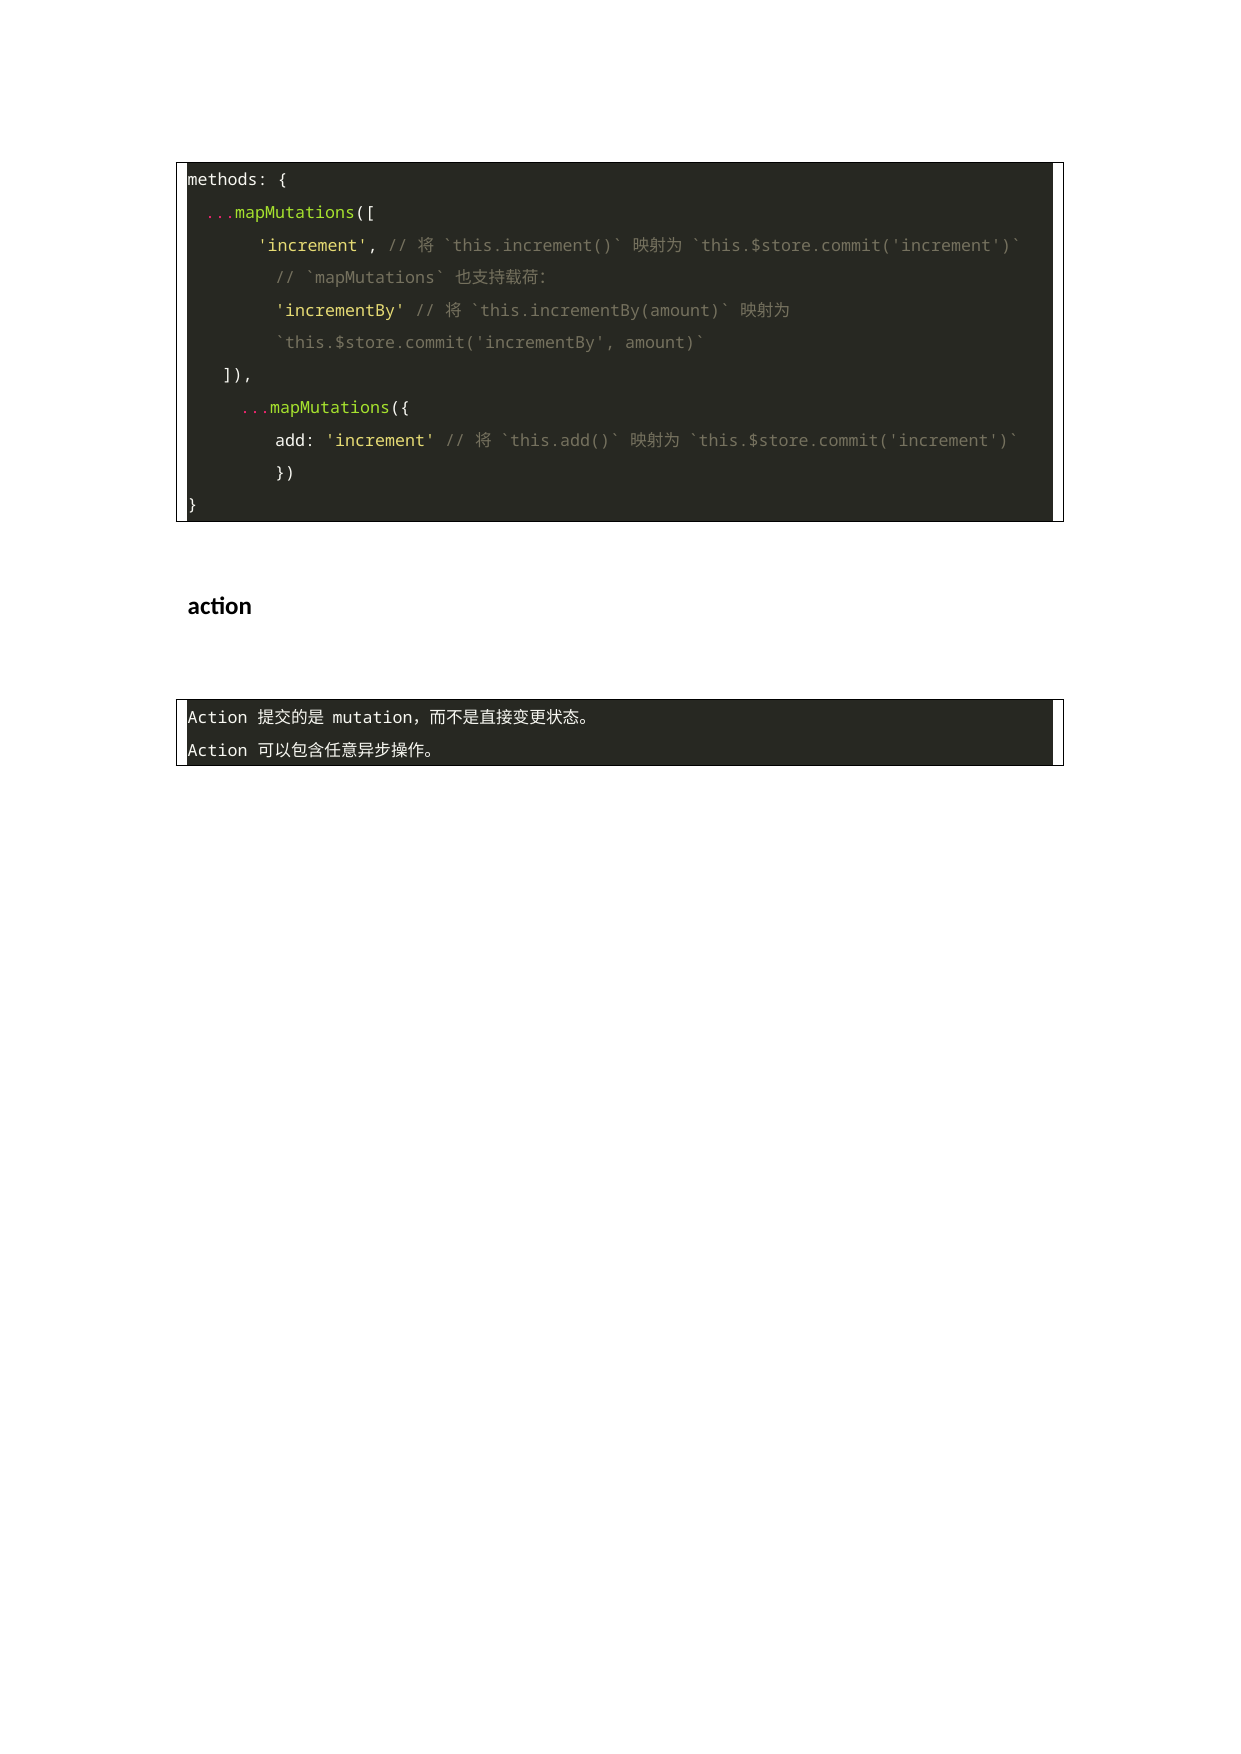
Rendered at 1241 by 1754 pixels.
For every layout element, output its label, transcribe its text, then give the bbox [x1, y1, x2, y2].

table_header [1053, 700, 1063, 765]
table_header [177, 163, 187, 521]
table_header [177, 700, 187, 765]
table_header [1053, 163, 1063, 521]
subtitle action [187, 589, 1053, 622]
